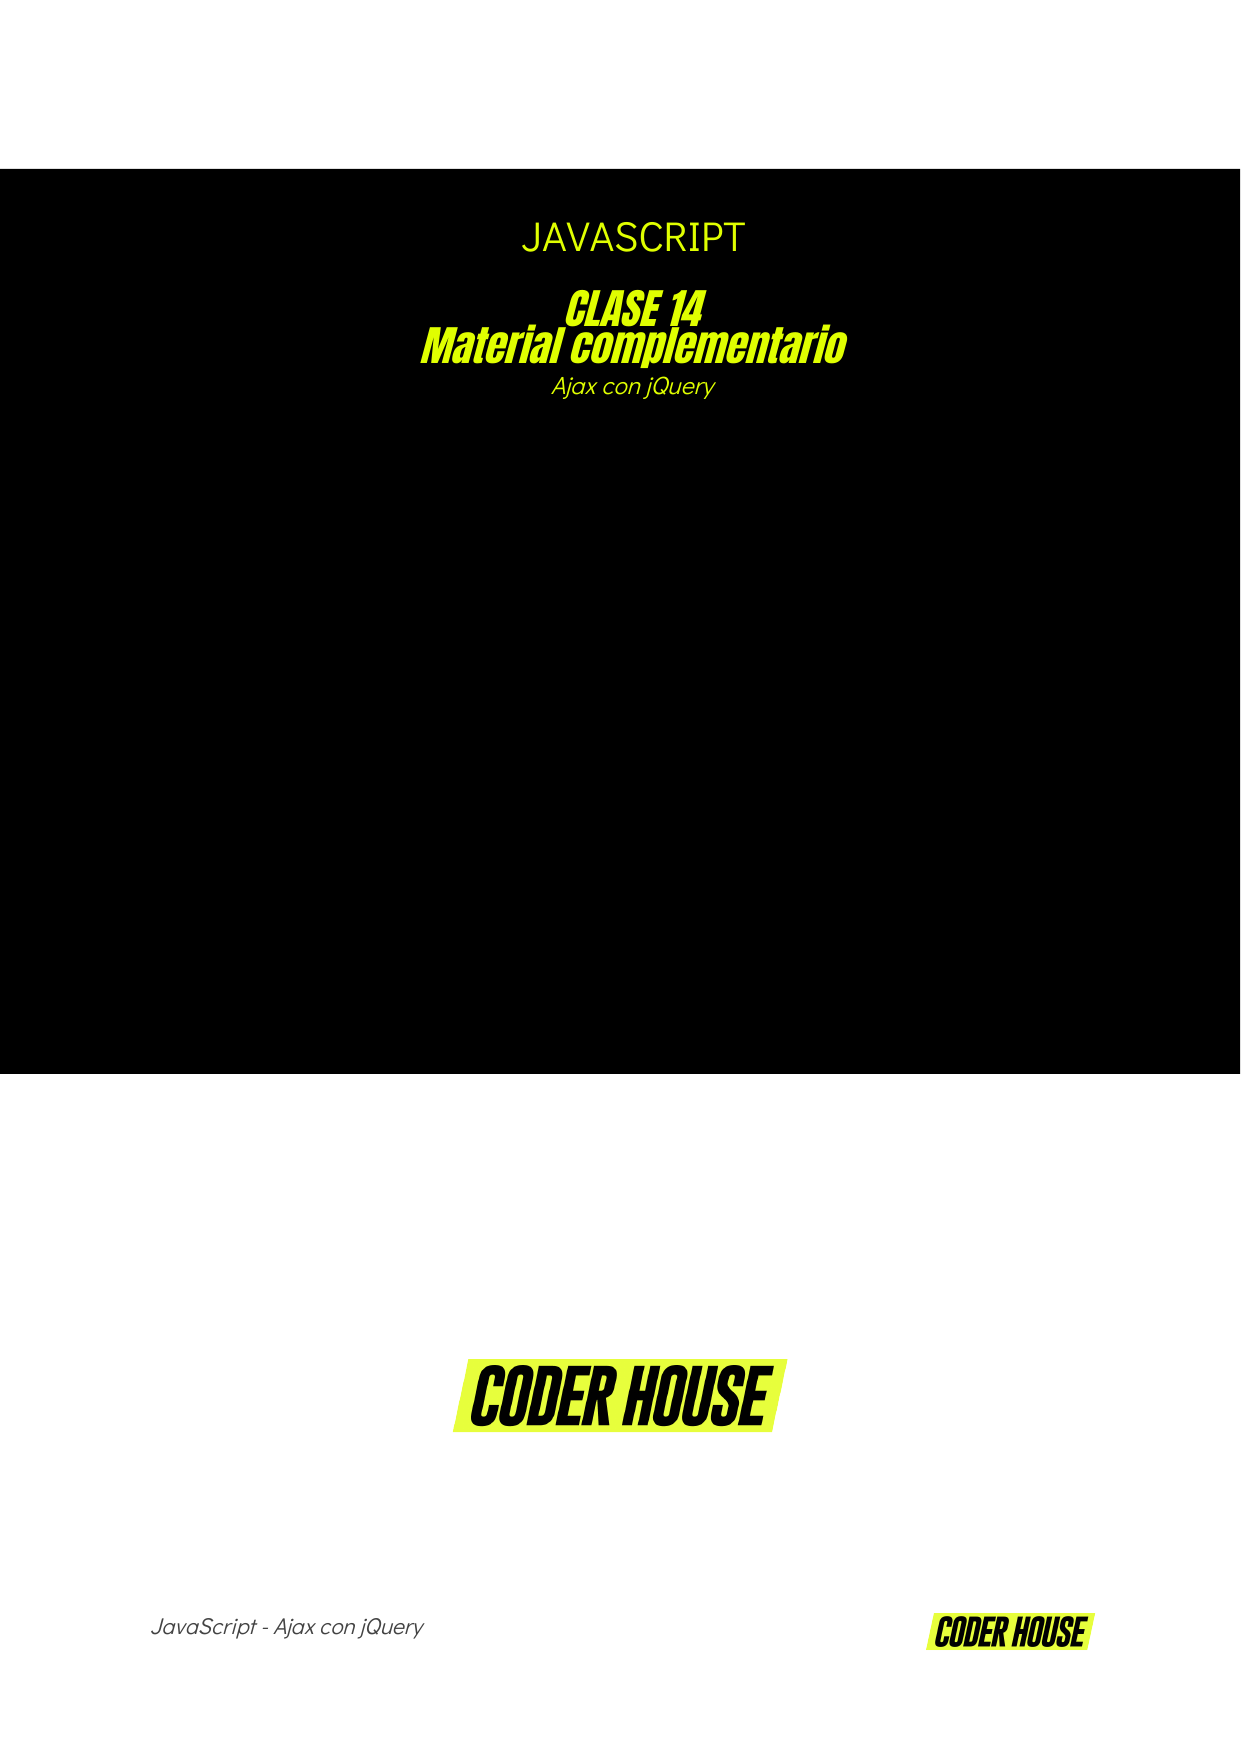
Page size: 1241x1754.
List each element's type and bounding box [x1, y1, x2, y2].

picture [445, 1347, 794, 1444]
picture [922, 1607, 1099, 1656]
